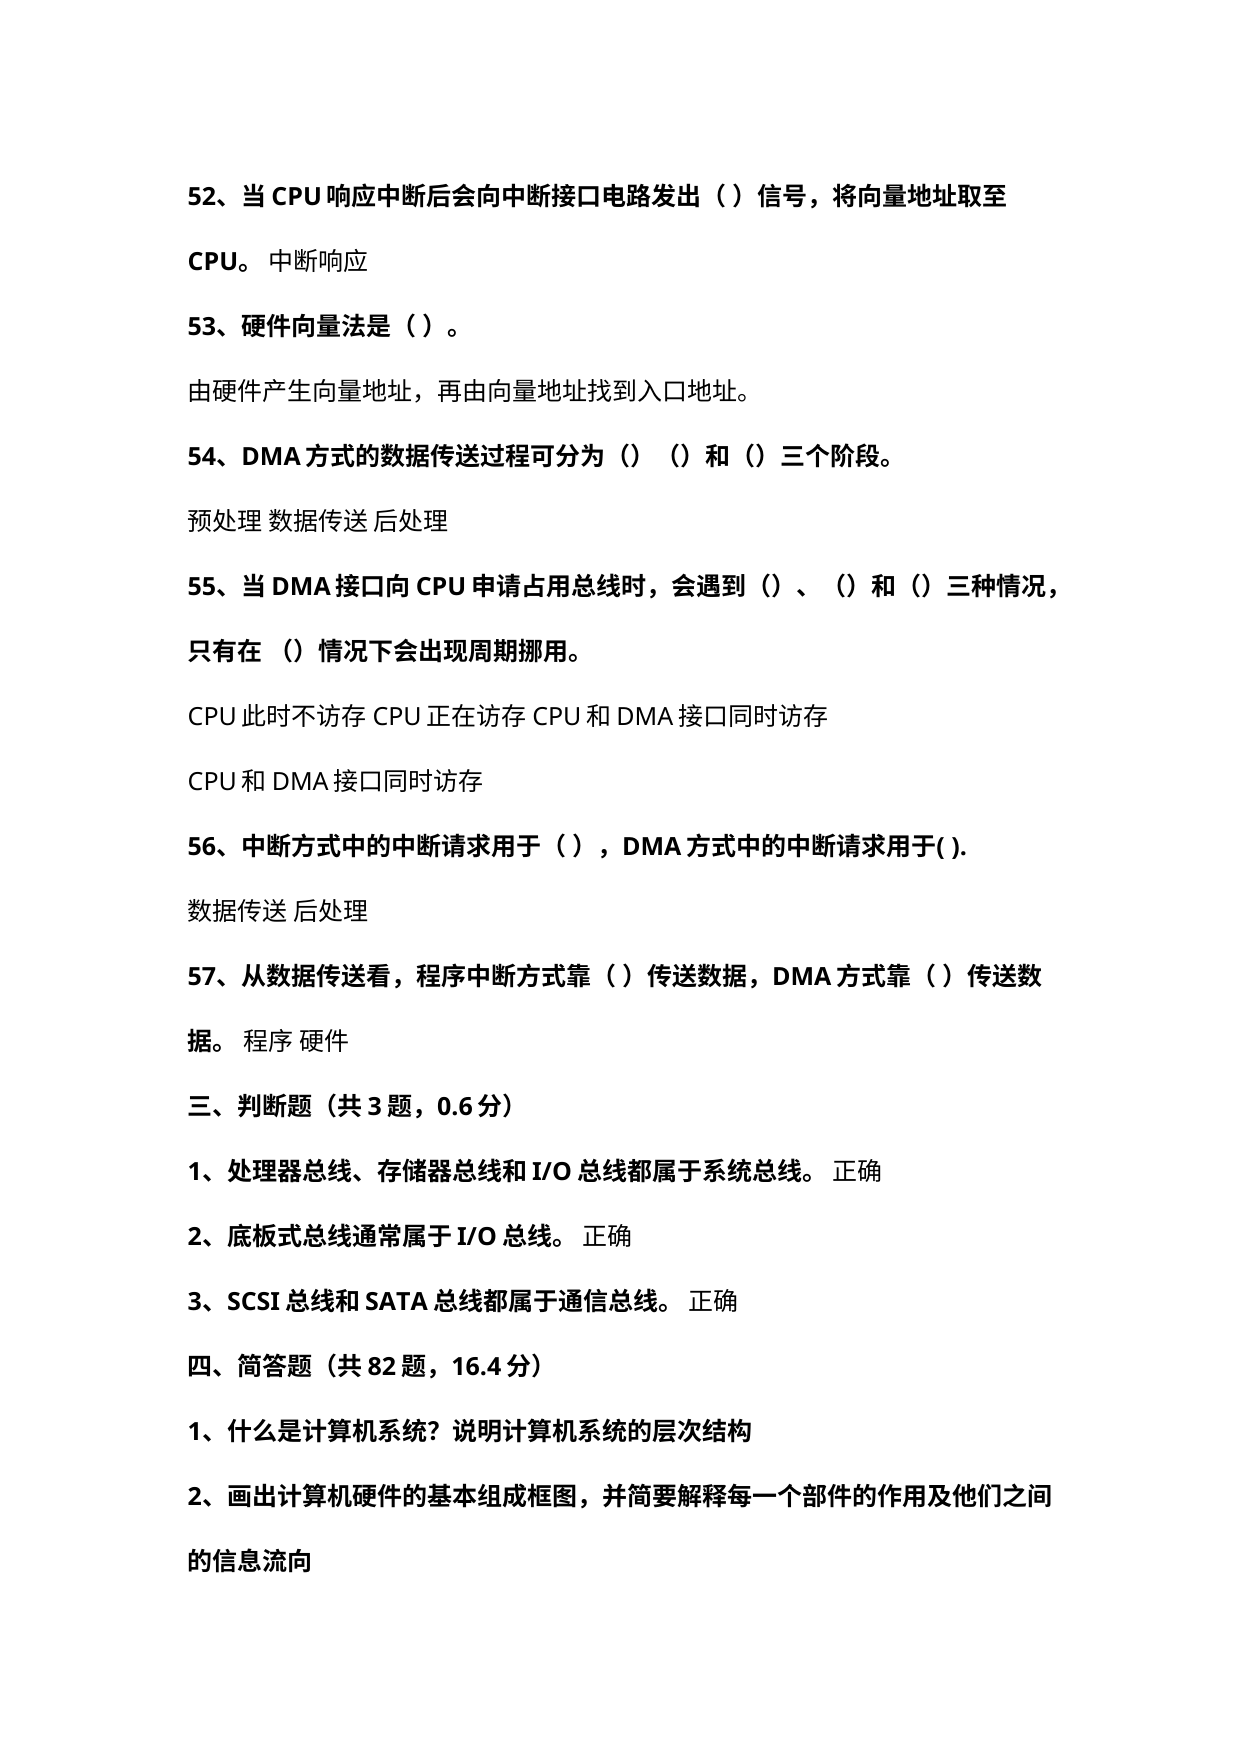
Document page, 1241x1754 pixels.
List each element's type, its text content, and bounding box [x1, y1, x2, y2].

text 1、处理器总线、存储器总线和I/O总线都属于系统总线。 正确 [187, 1137, 1053, 1202]
text 55、当DMA接口向CPU申请占用总线时，会遇到（）、（）和（）三种情况，只有在 （）情况下会出现周期挪用。 [187, 552, 1053, 682]
text 56、中断方式中的中断请求用于（ ），DMA方式中的中断请求用于( ). [187, 812, 1053, 877]
text 由硬件产生向量地址，再由向量地址找到入口地址。 [187, 357, 1053, 422]
text 53、硬件向量法是（ ）。 [187, 292, 1053, 357]
text 2、底板式总线通常属于I/O总线。 正确 [187, 1202, 1053, 1267]
text CPU和DMA接口同时访存 [187, 747, 1053, 812]
text 3、SCSI总线和SATA总线都属于通信总线。 正确 [187, 1267, 1053, 1332]
text 57、从数据传送看，程序中断方式靠（ ）传送数据，DMA方式靠（ ）传送数据。 程序 硬件 [187, 942, 1053, 1072]
text 预处理 数据传送 后处理 [187, 487, 1053, 552]
text 2、画出计算机硬件的基本组成框图，并简要解释每一个部件的作用及他们之间的信息流向 [187, 1462, 1053, 1592]
text 54、DMA方式的数据传送过程可分为（）（）和（）三个阶段。 [187, 422, 1053, 487]
text 数据传送 后处理 [187, 877, 1053, 942]
text 四、简答题（共82题，16.4分） [187, 1332, 1053, 1397]
text 1、什么是计算机系统？说明计算机系统的层次结构 [187, 1397, 1053, 1462]
text CPU此时不访存 CPU正在访存 CPU和DMA接口同时访存 [187, 682, 1053, 747]
text 三、判断题（共3题，0.6分） [187, 1072, 1053, 1137]
text 52、当CPU响应中断后会向中断接口电路发出（ ）信号，将向量地址取至CPU。 中断响应 [187, 162, 1053, 292]
